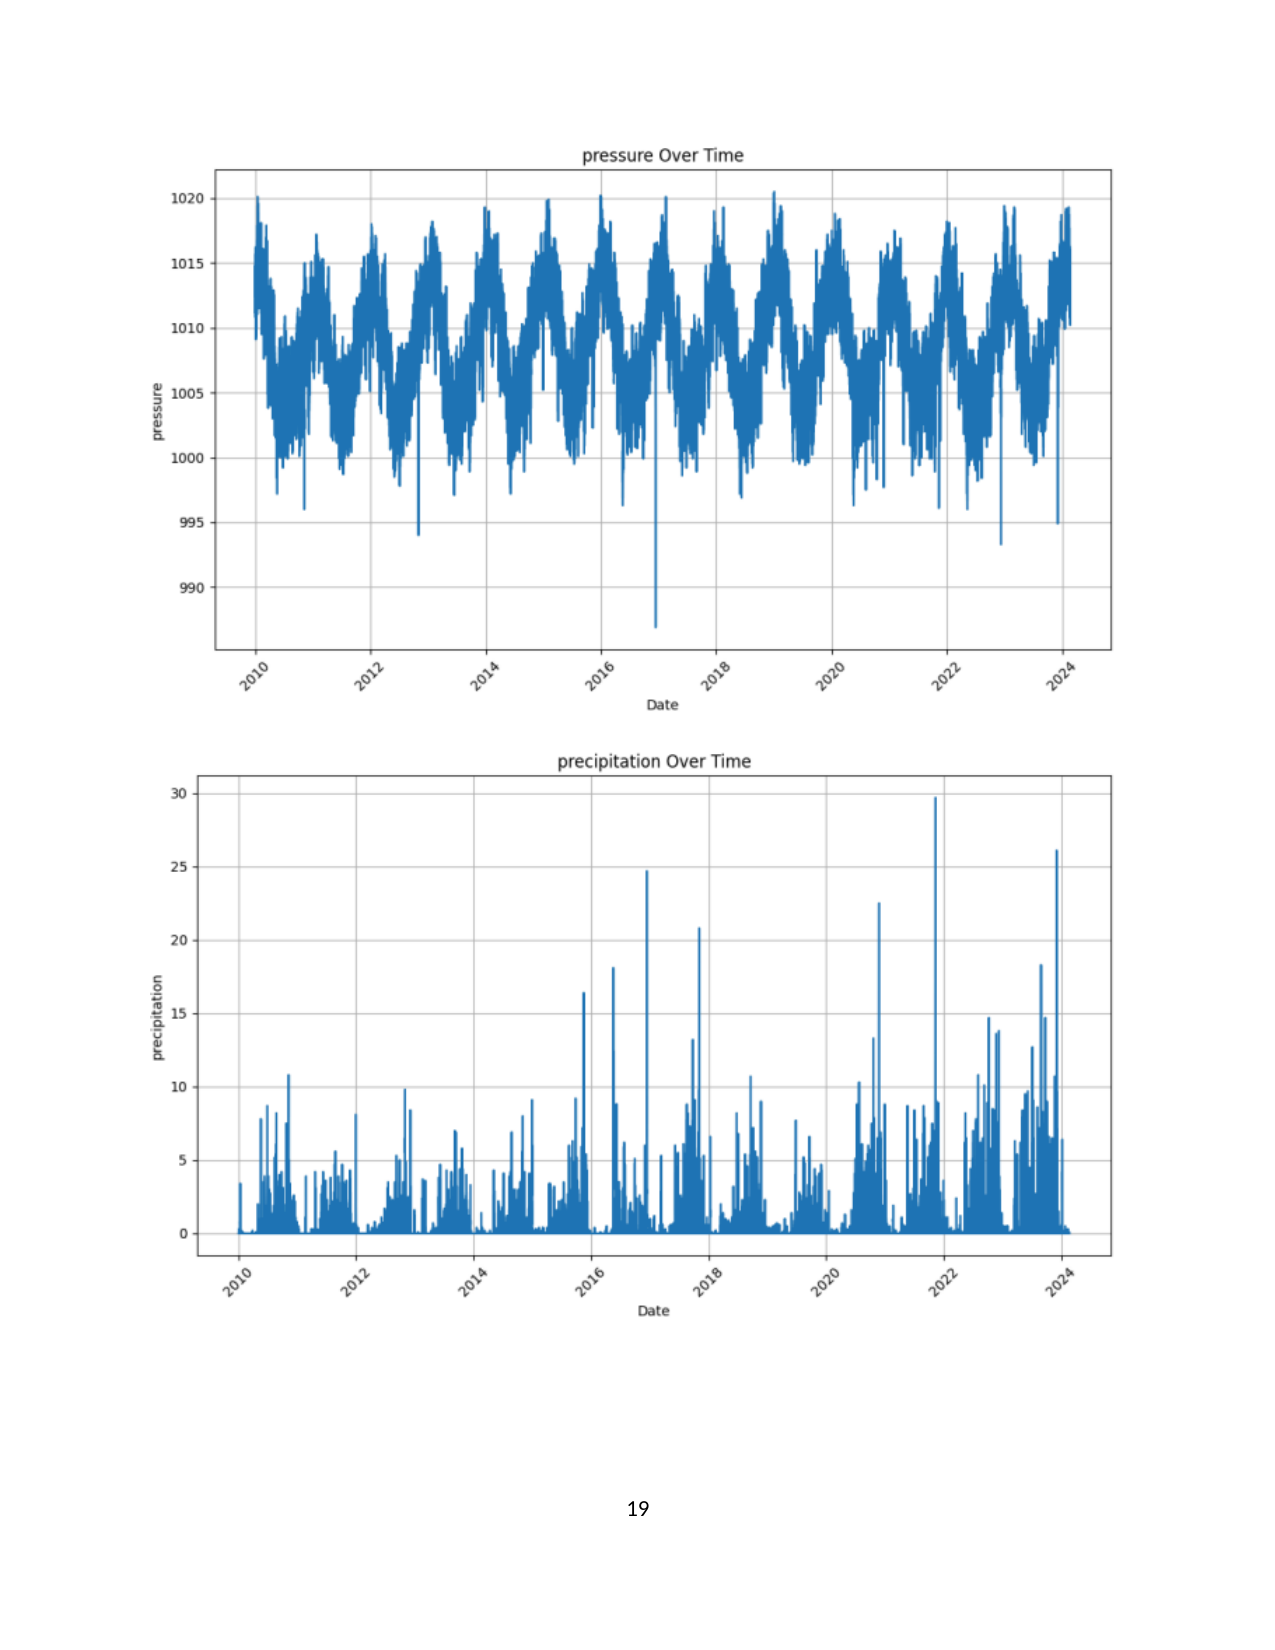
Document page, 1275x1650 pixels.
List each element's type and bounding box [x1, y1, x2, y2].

picture [150, 140, 1125, 1324]
